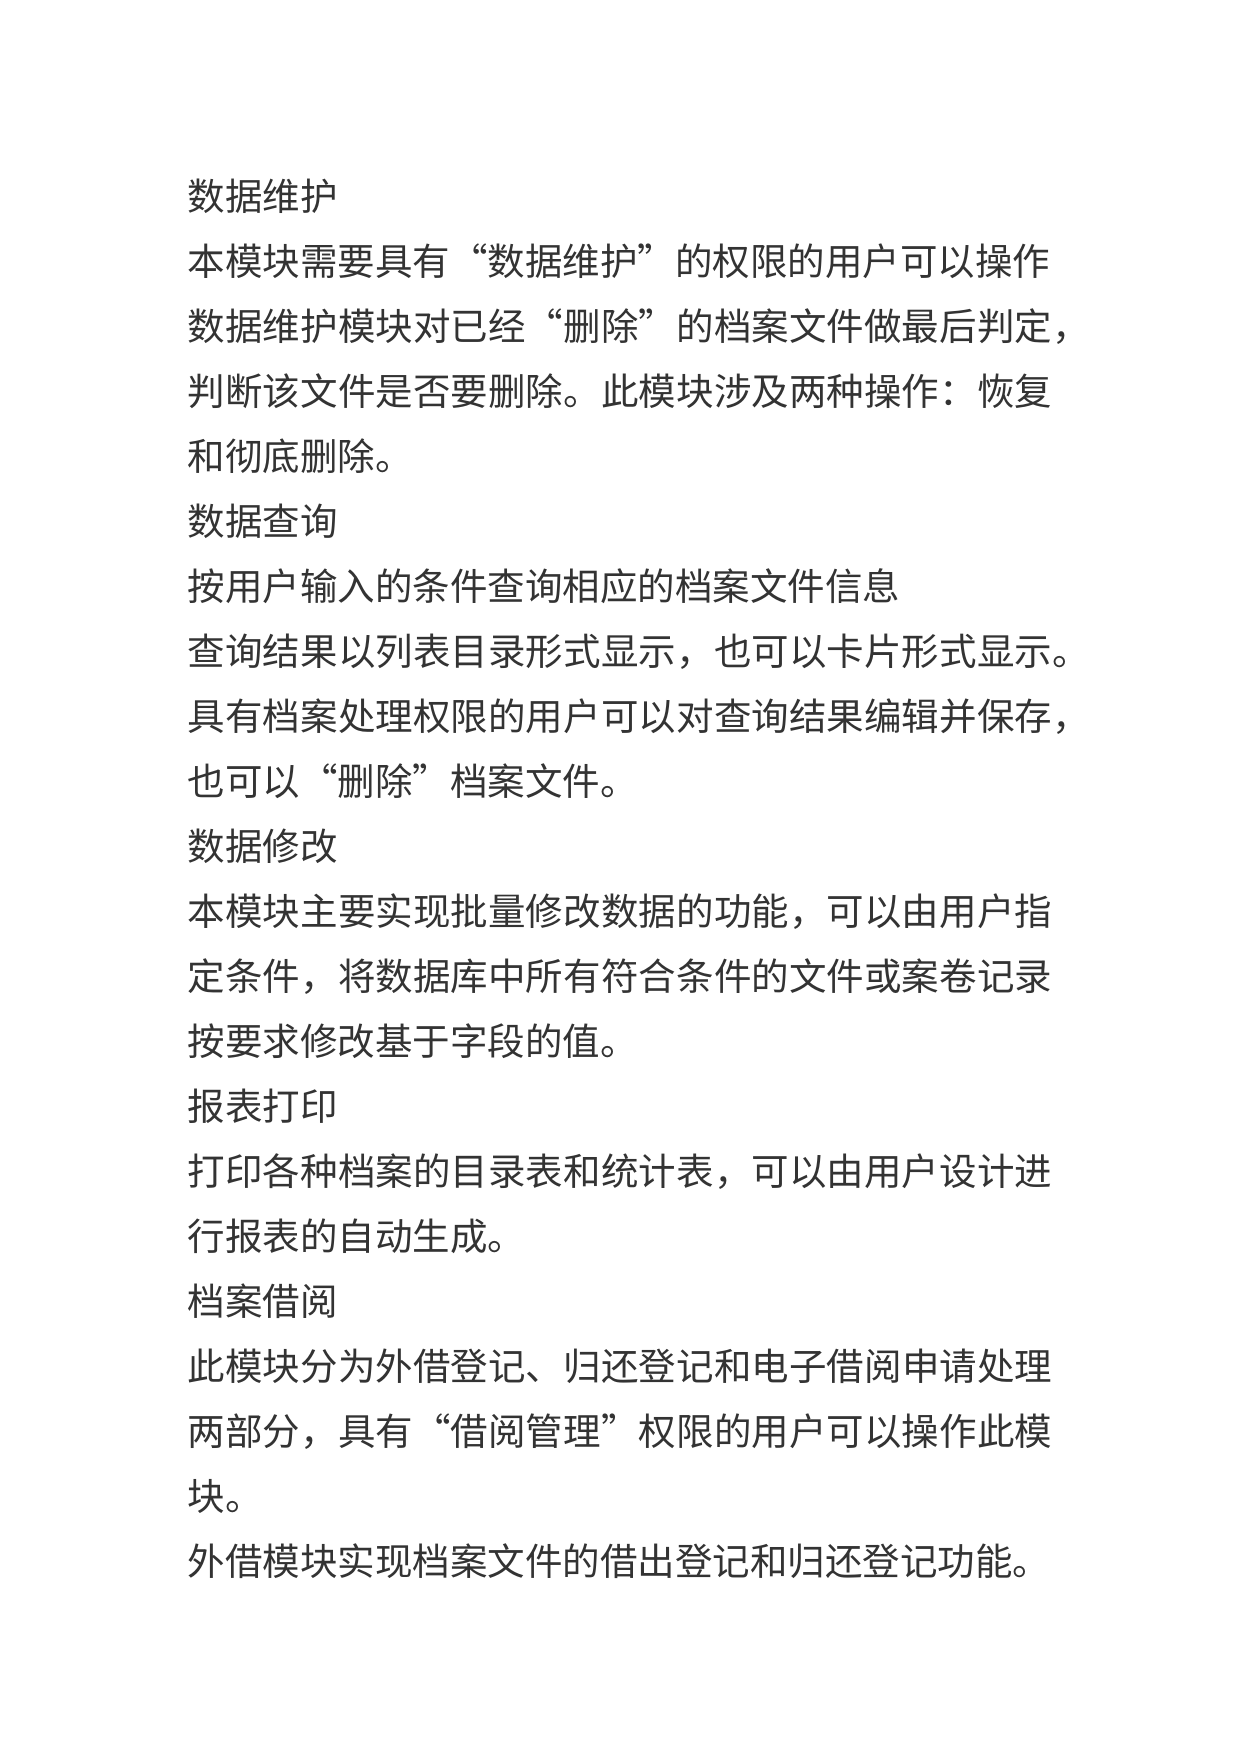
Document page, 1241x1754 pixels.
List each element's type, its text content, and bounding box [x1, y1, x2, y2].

text 数据查询 [187, 487, 1053, 552]
text 打印各种档案的目录表和统计表，可以由用户设计进行报表的自动生成。 [187, 1137, 1053, 1267]
text 数据维护模块对已经“删除”的档案文件做最后判定，判断该文件是否要删除。此模块涉及两种操作：恢复和彻底删除。 [187, 292, 1053, 487]
text 数据维护 [187, 162, 1053, 227]
text 查询结果以列表目录形式显示，也可以卡片形式显示。具有档案处理权限的用户可以对查询结果编辑并保存，也可以“删除”档案文件。 [187, 617, 1053, 812]
text 按用户输入的条件查询相应的档案文件信息 [187, 552, 1053, 617]
text 档案借阅 [187, 1267, 1053, 1332]
text 本模块主要实现批量修改数据的功能，可以由用户指定条件，将数据库中所有符合条件的文件或案卷记录按要求修改基于字段的值。 [187, 877, 1053, 1072]
text 数据修改 [187, 812, 1053, 877]
text 外借模块实现档案文件的借出登记和归还登记功能。 [187, 1527, 1053, 1592]
text 此模块分为外借登记、归还登记和电子借阅申请处理两部分，具有“借阅管理”权限的用户可以操作此模块。 [187, 1332, 1053, 1527]
text 报表打印 [187, 1072, 1053, 1137]
text 本模块需要具有“数据维护”的权限的用户可以操作 [187, 227, 1053, 292]
